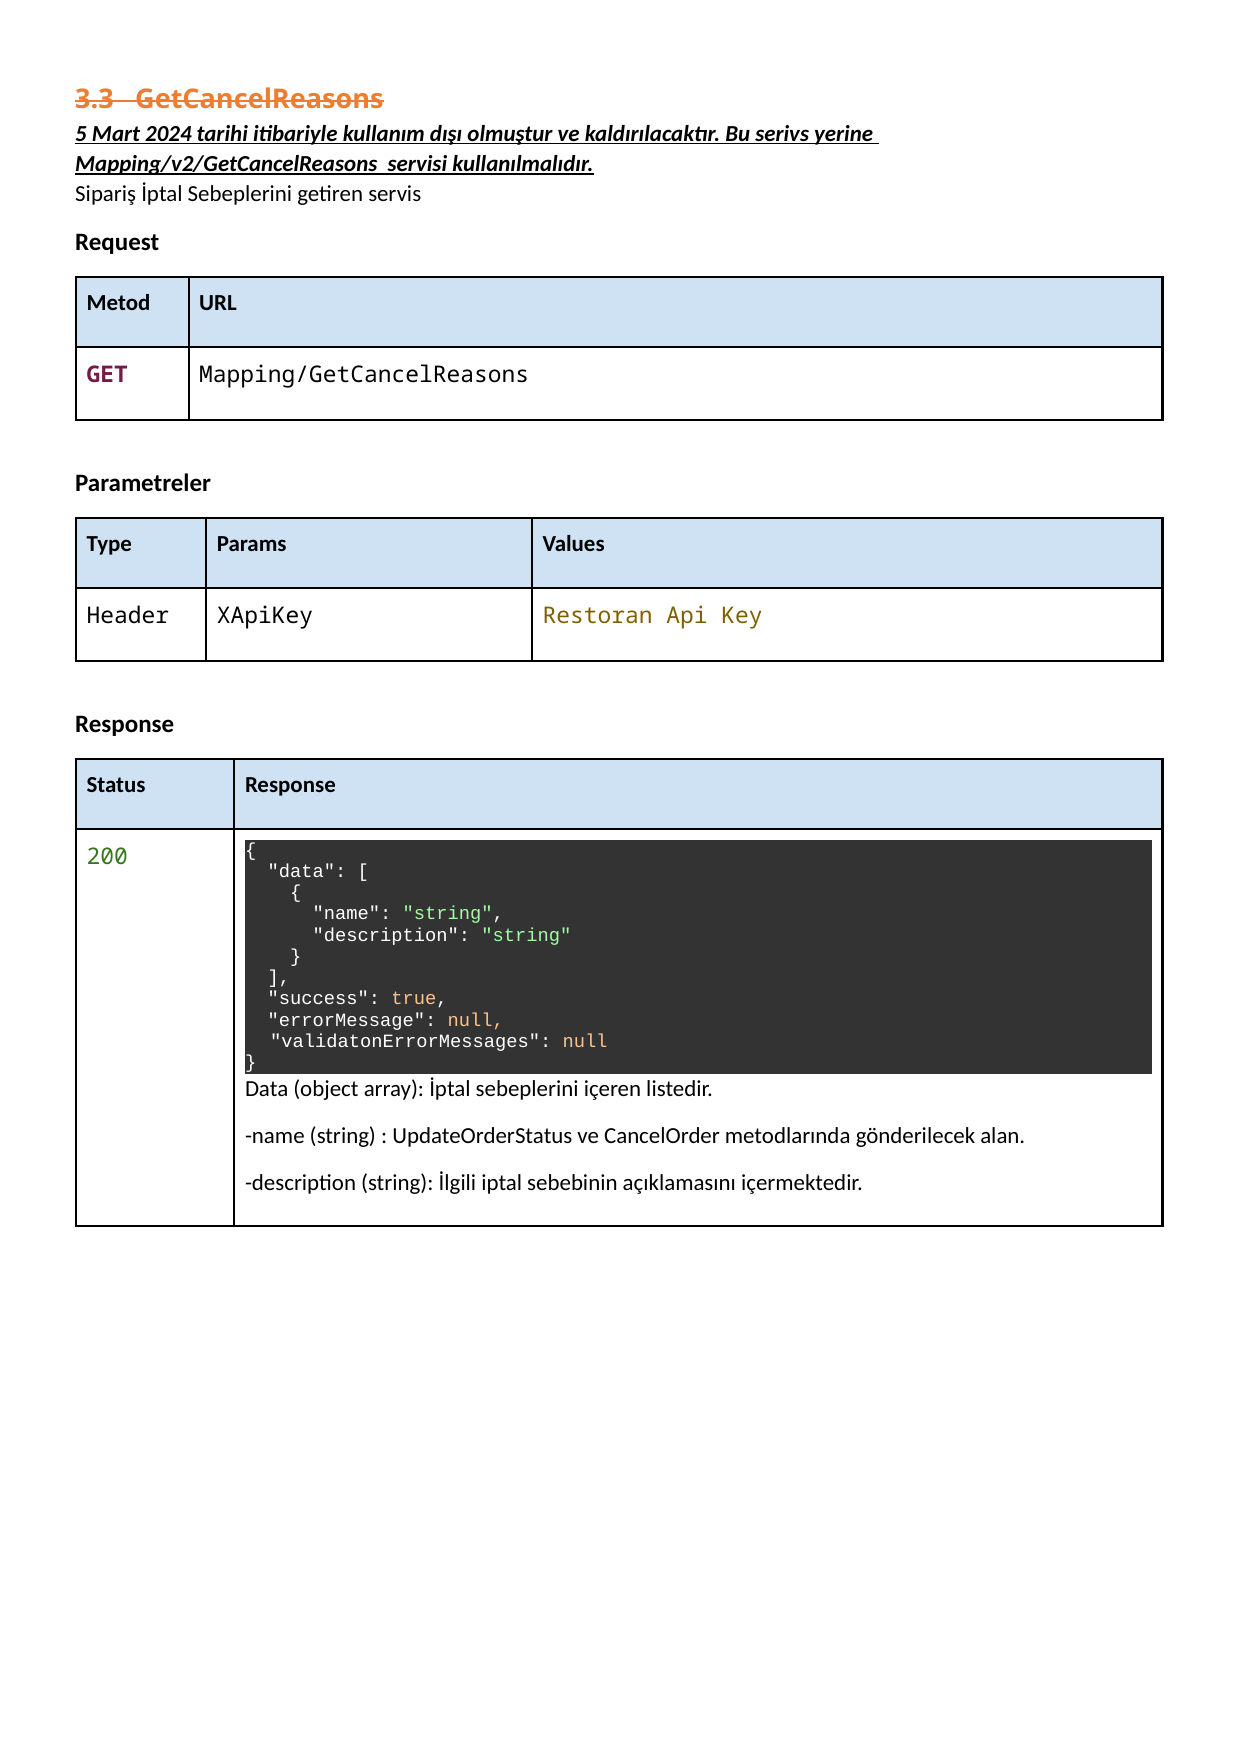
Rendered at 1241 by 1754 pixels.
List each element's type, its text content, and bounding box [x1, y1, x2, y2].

table_cell Mapping/GetCancelReasons [190, 348, 1161, 418]
table_header Params [207, 519, 531, 587]
table_header Values [533, 519, 1161, 587]
text Request [75, 226, 1165, 257]
text Response [75, 708, 1165, 739]
table_header Status [77, 760, 233, 828]
table_header URL [190, 278, 1161, 346]
table_header Type [77, 519, 205, 587]
text Parametreler [75, 467, 1165, 498]
text 5 Mart 2024 tarihi itibariyle kullanım dışı olmuştur ve kaldırılacaktır. Bu serivs yerine Mapping/v2/GetCancelReasons servisi kullanılmalıdır. Sipariş İptal Sebeplerini getiren servis [75, 119, 1165, 207]
text GetCancelReasons [75, 79, 1165, 116]
table_header Response [235, 760, 1161, 828]
table_cell 200 [77, 830, 233, 1225]
table_cell XApiKey [207, 589, 531, 659]
table_cell { "data": [ { "name": "string", "description": "string" } ], "success": true, "errorMessage": null, "validatonErrorMessages": null } Data (object array): İptal sebeplerini içeren listedir. -name (string) : UpdateOrderStatus ve CancelOrder metodlarında gönderilecek alan. -description (string): İlgili iptal sebebinin açıklamasını içermektedir. [235, 830, 1161, 1225]
table_cell GET [77, 348, 188, 418]
table_cell Restoran Api Key [533, 589, 1161, 659]
table_header Metod [77, 278, 188, 346]
table_cell Header [77, 589, 205, 659]
